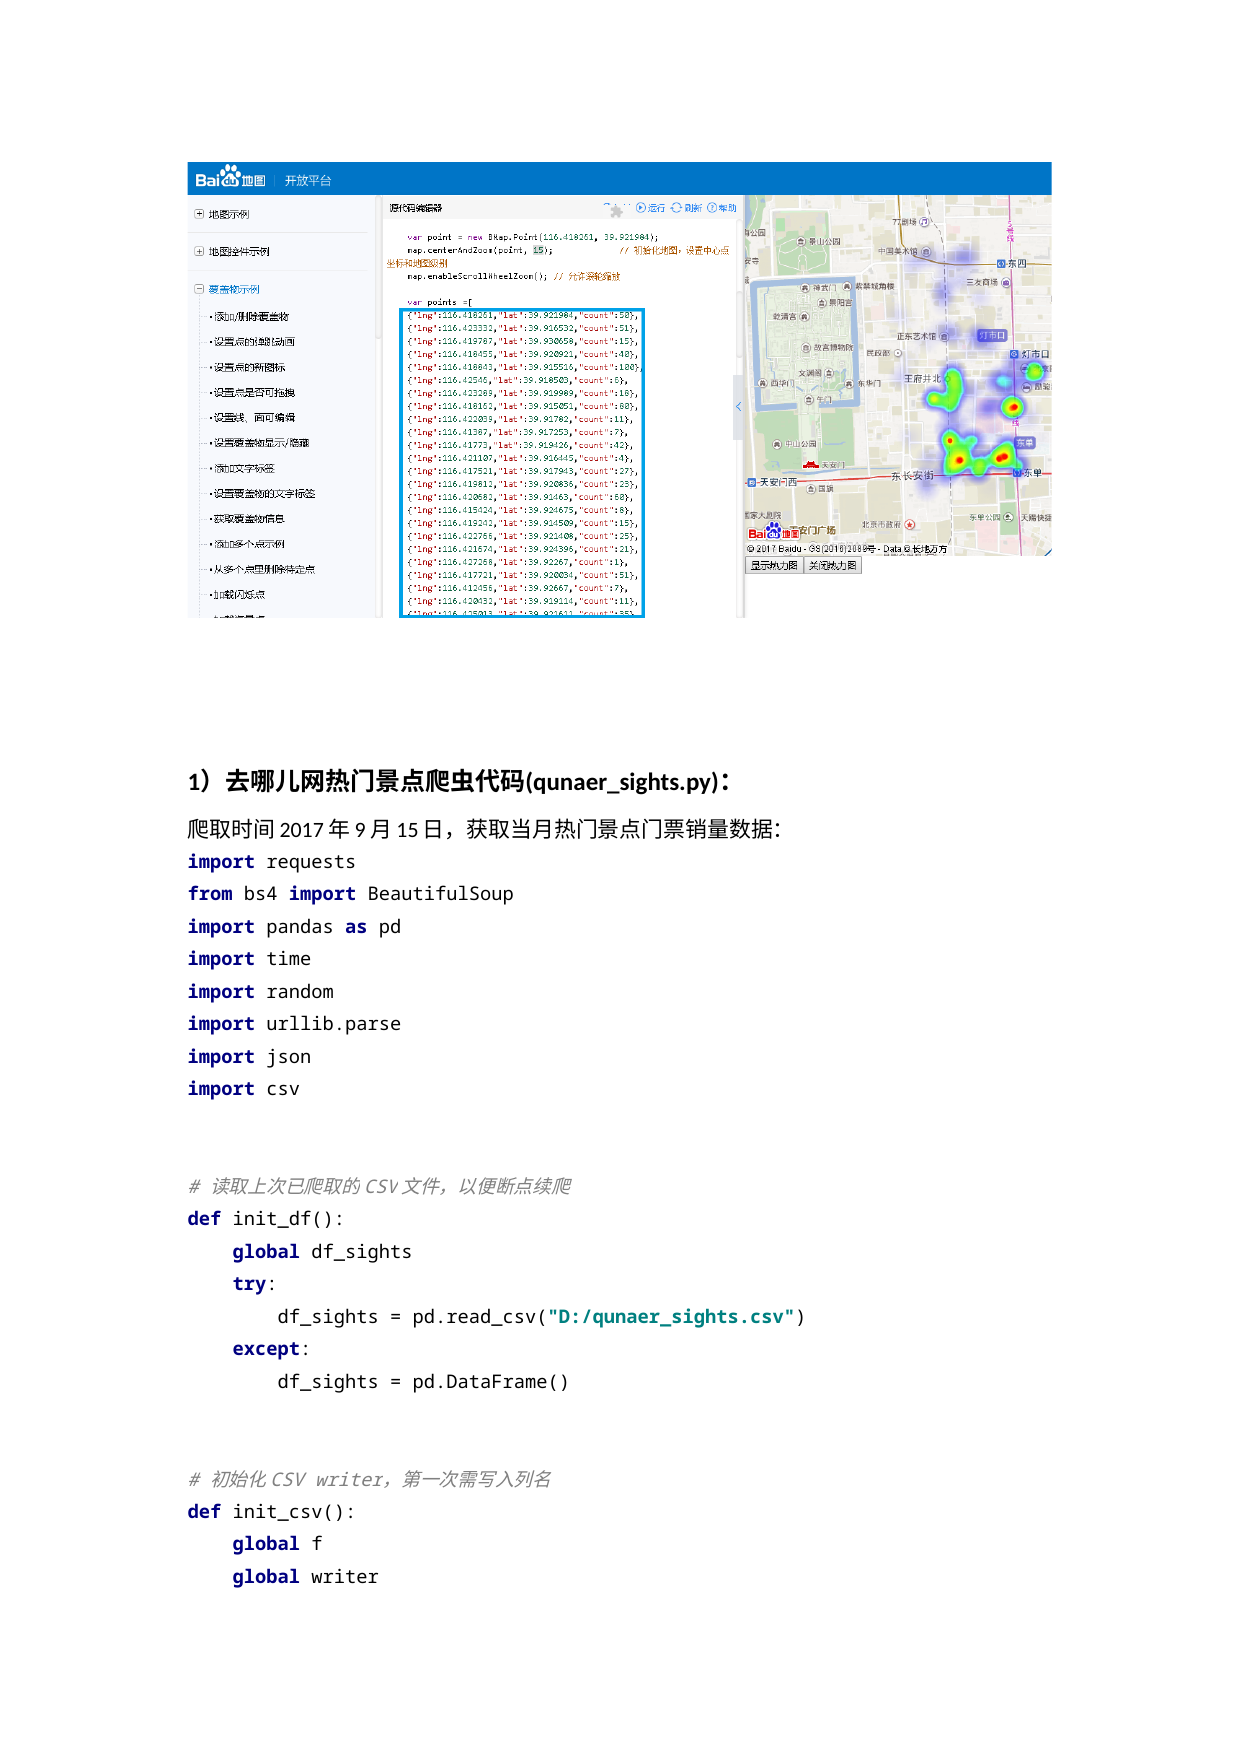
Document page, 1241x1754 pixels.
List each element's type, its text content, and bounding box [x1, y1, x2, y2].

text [187, 844, 1053, 1592]
picture [404, 312, 641, 614]
picture [187, 162, 1052, 618]
text 爬取时间2017年9月15日，获取当月热门景点门票销量数据： [187, 812, 1053, 844]
text 1）去哪儿网热门景点爬虫代码(qunaer_sights.py)： [187, 747, 1053, 812]
